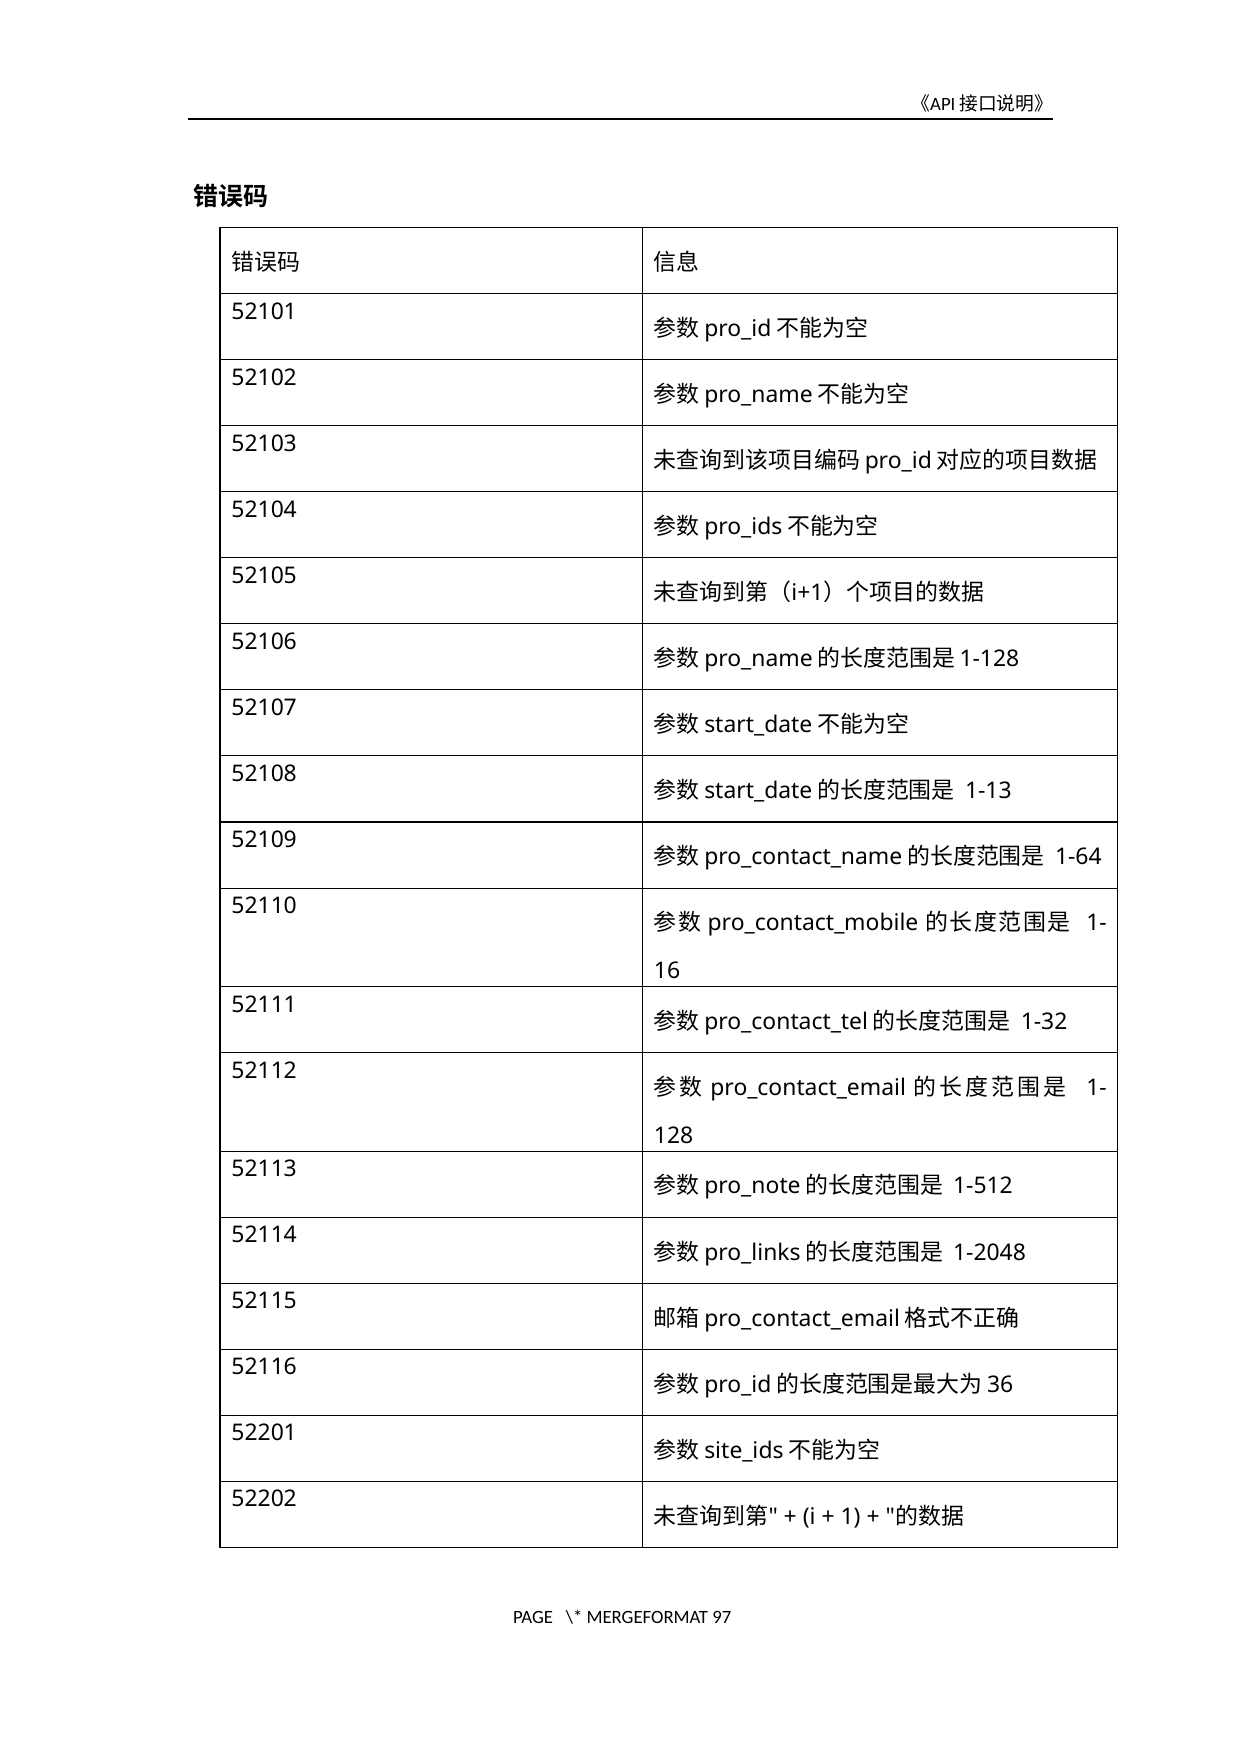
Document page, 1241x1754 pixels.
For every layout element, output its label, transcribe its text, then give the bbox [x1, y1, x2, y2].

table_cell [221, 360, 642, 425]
subtitle 错误码 [193, 162, 1053, 227]
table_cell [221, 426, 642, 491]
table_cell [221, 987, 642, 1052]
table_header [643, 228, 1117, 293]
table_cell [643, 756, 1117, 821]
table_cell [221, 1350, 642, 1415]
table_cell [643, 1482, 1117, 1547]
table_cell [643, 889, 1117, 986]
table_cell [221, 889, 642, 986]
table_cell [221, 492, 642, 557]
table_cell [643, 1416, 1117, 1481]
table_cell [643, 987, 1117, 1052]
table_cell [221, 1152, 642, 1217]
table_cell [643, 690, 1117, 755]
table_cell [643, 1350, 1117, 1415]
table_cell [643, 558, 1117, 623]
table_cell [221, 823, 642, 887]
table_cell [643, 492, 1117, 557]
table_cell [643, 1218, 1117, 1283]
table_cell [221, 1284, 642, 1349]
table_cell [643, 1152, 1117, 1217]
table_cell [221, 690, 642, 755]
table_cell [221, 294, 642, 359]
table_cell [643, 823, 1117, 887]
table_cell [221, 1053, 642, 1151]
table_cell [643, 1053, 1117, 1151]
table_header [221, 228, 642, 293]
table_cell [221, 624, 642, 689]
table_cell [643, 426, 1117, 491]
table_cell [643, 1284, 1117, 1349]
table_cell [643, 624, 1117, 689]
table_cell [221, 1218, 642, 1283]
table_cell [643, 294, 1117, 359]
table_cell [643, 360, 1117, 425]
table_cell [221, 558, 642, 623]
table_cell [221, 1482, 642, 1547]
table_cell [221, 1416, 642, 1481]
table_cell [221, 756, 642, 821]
